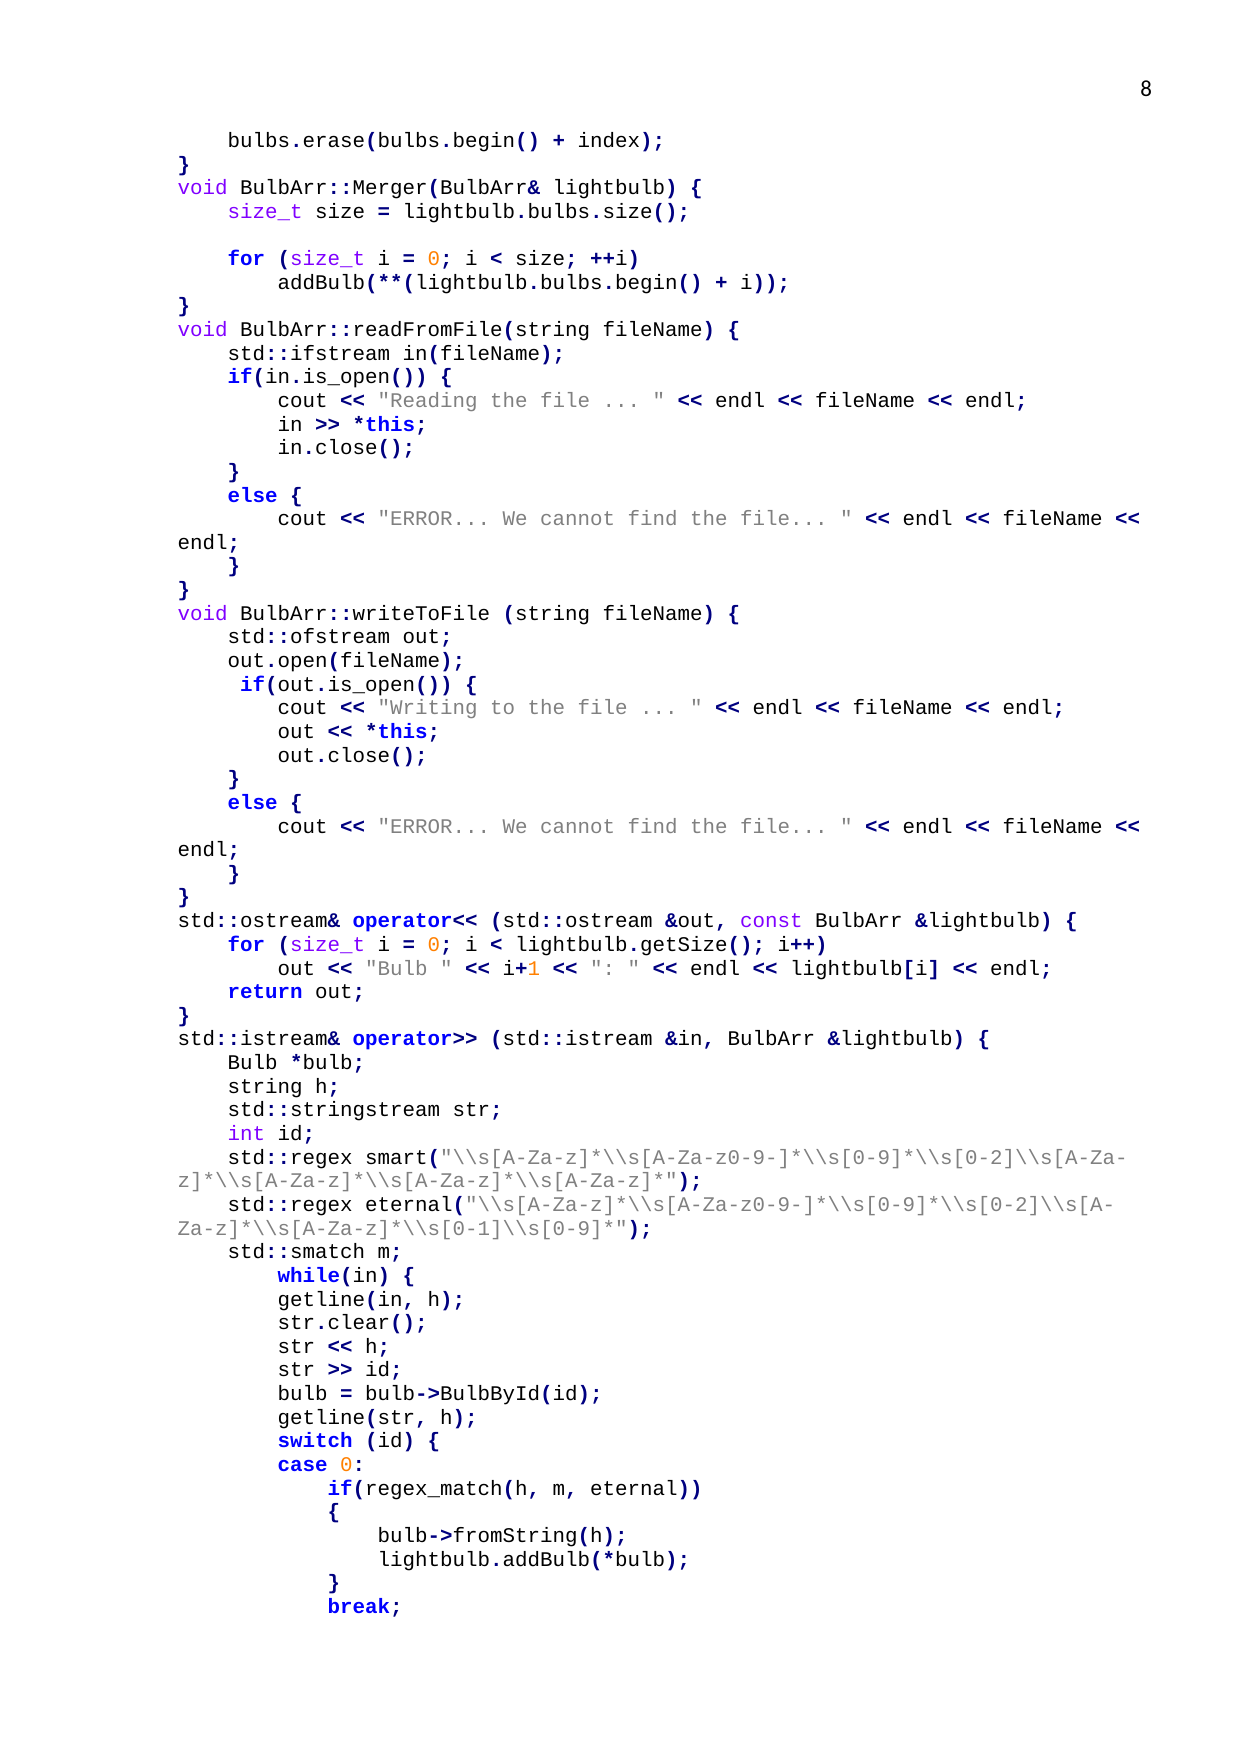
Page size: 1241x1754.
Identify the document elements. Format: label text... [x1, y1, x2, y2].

text } [177, 153, 1152, 177]
text if(out.is_open()) { [177, 674, 1152, 697]
text void BulbArr::writeToFile (string fileName) { [177, 603, 1152, 626]
text std::smatch m; [177, 1241, 1152, 1265]
text str.clear(); [177, 1312, 1152, 1336]
text for (size_t i = 0; i < lightbulb.getSize(); i++) [177, 934, 1152, 957]
text out << "Bulb " << i+1 << ": " << endl << lightbulb[i] << endl; [177, 957, 1152, 981]
text bulb->fromString(h); [177, 1525, 1152, 1549]
text int id; [177, 1123, 1152, 1147]
text in >> *this; [177, 414, 1152, 437]
text std::regex smart("\\s[A-Za-z]*\\s[A-Za-z0-9-]*\\s[0-9]*\\s[0-2]\\s[A-Za-z]*\\s[A-Za-z]*\\s[A-Za-z]*\\s[A-Za-z]*"); [177, 1147, 1152, 1194]
text } [177, 295, 1152, 319]
text return out; [177, 981, 1152, 1005]
text std::ifstream in(fileName); [177, 343, 1152, 366]
text } [177, 1005, 1152, 1028]
text cout << "ERROR... We cannot find the file... " << endl << fileName << endl; [177, 508, 1152, 556]
text while(in) { [177, 1265, 1152, 1288]
text } [177, 863, 1152, 887]
text getline(str, h); [177, 1407, 1152, 1430]
text } [177, 579, 1152, 603]
text str << h; [177, 1336, 1152, 1359]
text void BulbArr::readFromFile(string fileName) { [177, 319, 1152, 343]
text } [177, 768, 1152, 792]
text { [177, 1501, 1152, 1525]
text for (size_t i = 0; i < size; ++i) [177, 248, 1152, 272]
text bulbs.erase(bulbs.begin() + index); [177, 130, 1152, 153]
text out.open(fileName); [177, 650, 1152, 674]
text cout << "Reading the file ... " << endl << fileName << endl; [177, 390, 1152, 414]
text std::ofstream out; [177, 626, 1152, 650]
text cout << "ERROR... We cannot find the file... " << endl << fileName << endl; [177, 816, 1152, 863]
text else { [177, 792, 1152, 816]
text } [177, 1572, 1152, 1596]
text out << *this; [177, 721, 1152, 745]
text std::regex eternal("\\s[A-Za-z]*\\s[A-Za-z0-9-]*\\s[0-9]*\\s[0-2]\\s[A-Za-z]*\\s[A-Za-z]*\\s[0-1]\\s[0-9]*"); [177, 1194, 1152, 1241]
text } [177, 461, 1152, 484]
text cout << "Writing to the file ... " << endl << fileName << endl; [177, 697, 1152, 721]
text if(regex_match(h, m, eternal)) [177, 1478, 1152, 1501]
text size_t size = lightbulb.bulbs.size(); [177, 201, 1152, 224]
text } [177, 556, 1152, 579]
text case 0: [177, 1454, 1152, 1478]
text string h; [177, 1076, 1152, 1099]
text out.close(); [177, 745, 1152, 768]
text getline(in, h); [177, 1288, 1152, 1312]
text bulb = bulb->BulbById(id); [177, 1383, 1152, 1407]
text switch (id) { [177, 1430, 1152, 1454]
text addBulb(**(lightbulb.bulbs.begin() + i)); [177, 272, 1152, 295]
text void BulbArr::Merger(BulbArr& lightbulb) { [177, 177, 1152, 201]
text std::stringstream str; [177, 1099, 1152, 1123]
text std::istream& operator>> (std::istream &in, BulbArr &lightbulb) { [177, 1028, 1152, 1052]
text std::ostream& operator<< (std::ostream &out, const BulbArr &lightbulb) { [177, 910, 1152, 934]
text Bulb *bulb; [177, 1052, 1152, 1076]
text str >> id; [177, 1359, 1152, 1383]
text lightbulb.addBulb(*bulb); [177, 1549, 1152, 1572]
text break; [177, 1596, 1152, 1619]
text } [177, 887, 1152, 910]
text in.close(); [177, 437, 1152, 461]
text else { [177, 484, 1152, 508]
text if(in.is_open()) { [177, 366, 1152, 390]
